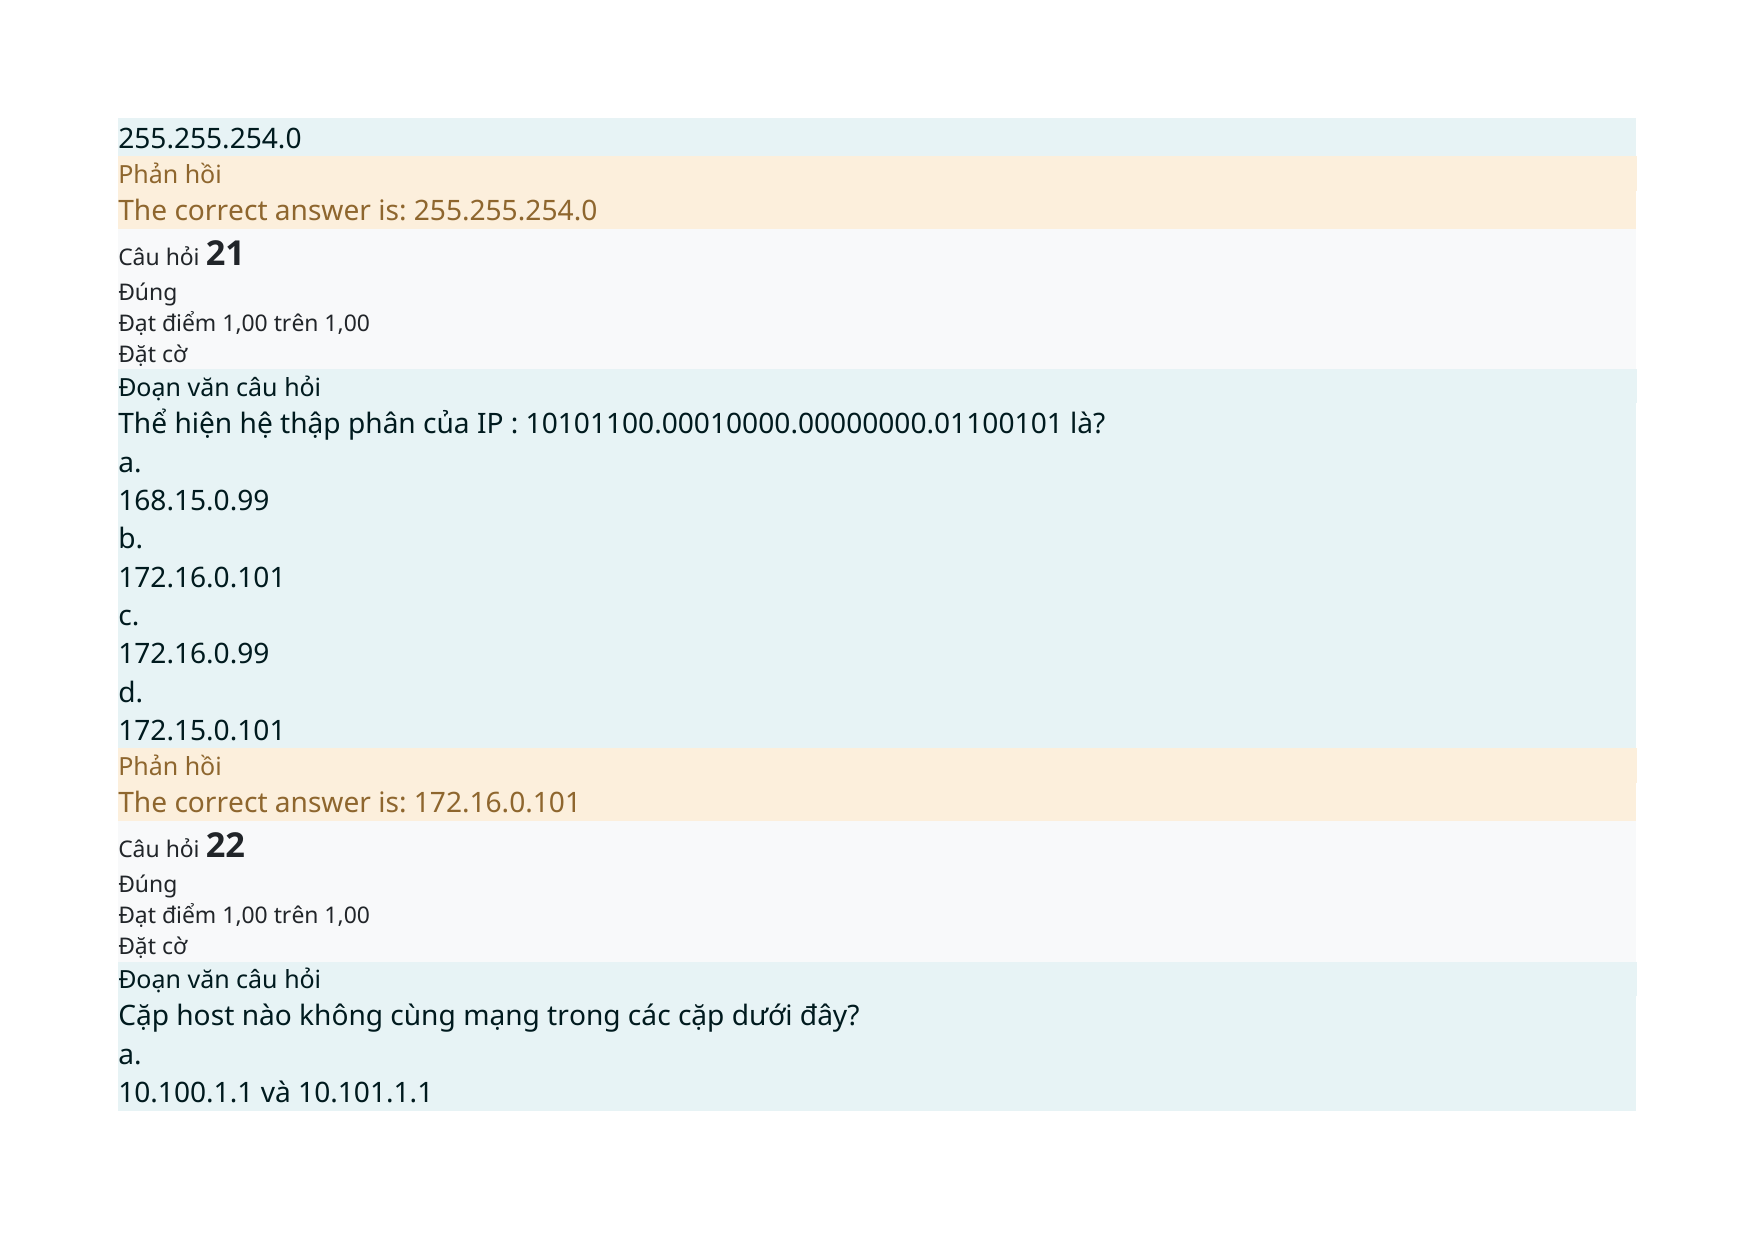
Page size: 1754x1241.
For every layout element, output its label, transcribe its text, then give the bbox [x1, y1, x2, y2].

text Cặp host nào không cùng mạng trong các cặp dưới đây? [118, 996, 1636, 1034]
text Đạt điểm 1,00 trên 1,00 [118, 899, 1636, 930]
text 255.255.254.0 [118, 118, 1636, 156]
text Câu hỏi 22 [118, 821, 1636, 868]
text Phản hồi [118, 748, 1637, 783]
text Đúng [118, 276, 1636, 307]
text c. [118, 595, 1636, 633]
text Đặt cờ [118, 930, 1636, 962]
text a. [118, 1034, 1636, 1072]
text Đoạn văn câu hỏi [118, 369, 1637, 403]
text 10.100.1.1 và 10.101.1.1 [118, 1072, 1636, 1111]
text Đoạn văn câu hỏi [118, 962, 1637, 996]
text Đặt cờ [118, 338, 1636, 369]
text Câu hỏi 21 [118, 229, 1636, 276]
text The correct answer is: 172.16.0.101 [118, 783, 1636, 821]
text Đúng [118, 868, 1636, 899]
text Phản hồi [118, 156, 1637, 191]
text The correct answer is: 255.255.254.0 [118, 191, 1636, 229]
text 172.16.0.99 [118, 633, 1636, 672]
text 172.16.0.101 [118, 557, 1636, 595]
text Đạt điểm 1,00 trên 1,00 [118, 307, 1636, 338]
text 172.15.0.101 [118, 710, 1636, 748]
text Thể hiện hệ thập phân của IP : 10101100.00010000.00000000.01100101 là? [118, 403, 1636, 442]
text a. [118, 442, 1636, 480]
text d. [118, 672, 1636, 710]
text b. [118, 518, 1636, 557]
text 168.15.0.99 [118, 480, 1636, 518]
